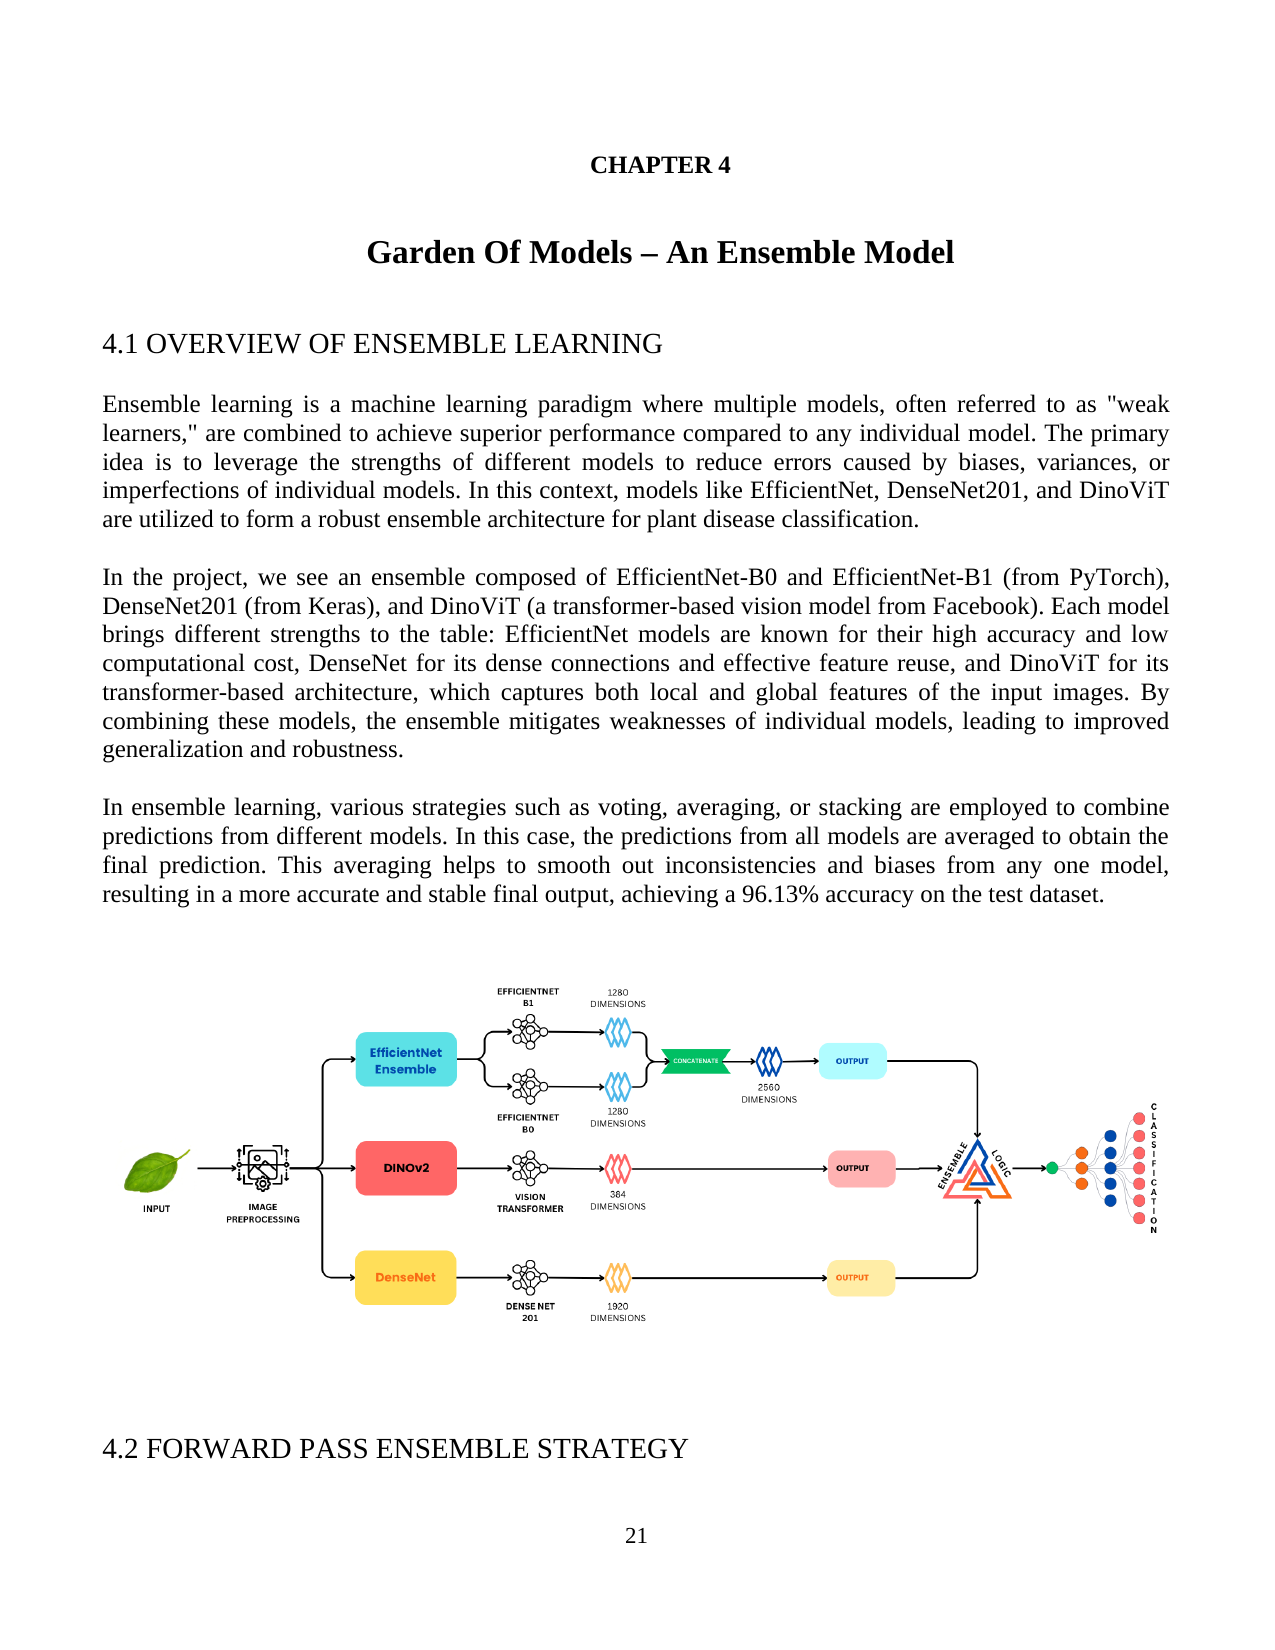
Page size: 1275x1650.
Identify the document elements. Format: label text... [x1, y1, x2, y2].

text In the project, we see an ensemble composed of EfficientNet-B0 and EfficientNet-B1 (from PyTorch), DenseNet201 (from Keras), and DinoViT (a transformer-based vision model from Facebook). Each model brings different strengths to the table: EfficientNet models are known for their high accuracy and low computational cost, DenseNet for its dense connections and effective feature reuse, and DinoViT for its transformer-based architecture, which captures both local and global features of the input images. By combining these models, the ensemble mitigates weaknesses of individual models, leading to improved generalization and robustness. [102, 562, 1171, 763]
text Ensemble learning is a machine learning paradigm where multiple models, often referred to as "weak learners," are combined to achieve superior performance compared to any individual model. The primary idea is to leverage the strengths of different models to reduce errors caused by biases, variances, or imperfections of individual models. In this context, models like EfficientNet, DenseNet201, and DinoViT are utilized to form a robust ensemble architecture for plant disease classification. [102, 389, 1171, 533]
text Garden Of Models – An Ensemble Model [150, 232, 1171, 271]
text CHAPTER 4 [150, 150, 1171, 179]
text 4.1 OVERVIEW OF ENSEMBLE LEARNING [102, 326, 1171, 360]
picture [102, 936, 1171, 1347]
text 4.2 FORWARD PASS ENSEMBLE STRATEGY [102, 1431, 1171, 1465]
text In ensemble learning, various strategies such as voting, averaging, or stacking are employed to combine predictions from different models. In this case, the predictions from all models are averaged to obtain the final prediction. This averaging helps to smooth out inconsistencies and biases from any one model, resulting in a more accurate and stable final output, achieving a 96.13% accuracy on the test dataset. [102, 792, 1171, 907]
